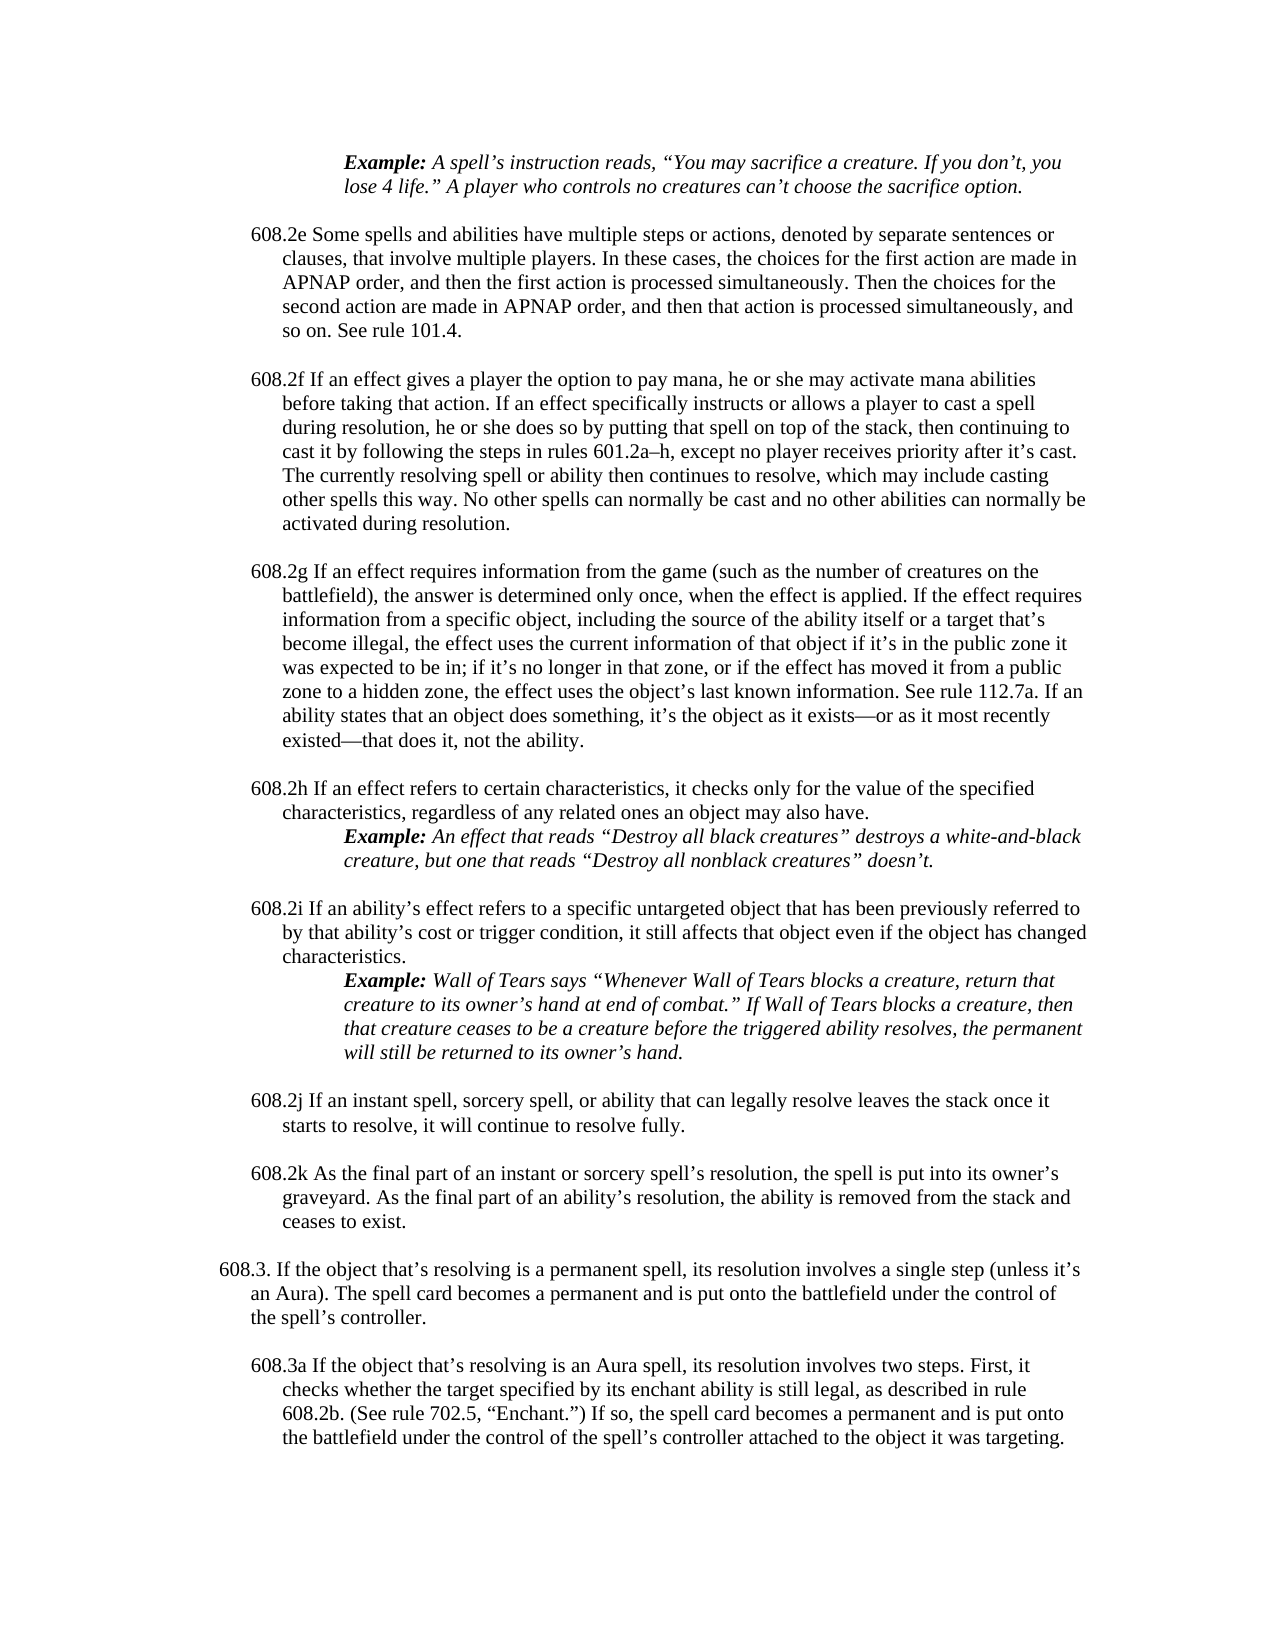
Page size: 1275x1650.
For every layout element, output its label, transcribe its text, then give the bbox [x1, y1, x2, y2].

text 608.3. If the object that’s resolving is a permanent spell, its resolution involves a single step (unless it’s an Aura). The spell card becomes a permanent and is put onto the battlefield under the control of the spell’s controller. [219, 1257, 1087, 1329]
text 608.3a If the object that’s resolving is an Aura spell, its resolution involves two steps. First, it checks whether the target specified by its enchant ability is still legal, as described in rule 608.2b. (See rule 702.5, “Enchant.”) If so, the spell card becomes a permanent and is put onto the battlefield under the control of the spell’s controller attached to the object it was targeting. [251, 1353, 1087, 1449]
text Example: An effect that reads “Destroy all black creatures” destroys a white-and-black creature, but one that reads “Destroy all nonblack creatures” doesn’t. [343, 824, 1087, 872]
text 608.2h If an effect refers to certain characteristics, it checks only for the value of the specified characteristics, regardless of any related ones an object may also have. [251, 776, 1087, 824]
text Example: A spell’s instruction reads, “You may sacrifice a creature. If you don’t, you lose 4 life.” A player who controls no creatures can’t choose the sacrifice option. [343, 150, 1087, 198]
text 608.2g If an effect requires information from the game (such as the number of creatures on the battlefield), the answer is determined only once, when the effect is applied. If the effect requires information from a specific object, including the source of the ability itself or a target that’s become illegal, the effect uses the current information of that object if it’s in the public zone it was expected to be in; if it’s no longer in that zone, or if the effect has moved it from a public zone to a hidden zone, the effect uses the object’s last known information. See rule 112.7a. If an ability states that an object does something, it’s the object as it exists—or as it most recently existed—that does it, not the ability. [251, 559, 1087, 752]
text 608.2f If an effect gives a player the option to pay mana, he or she may activate mana abilities before taking that action. If an effect specifically instructs or allows a player to cast a spell during resolution, he or she does so by putting that spell on top of the stack, then continuing to cast it by following the steps in rules 601.2a–h, except no player receives priority after it’s cast. The currently resolving spell or ability then continues to resolve, which may include casting other spells this way. No other spells can normally be cast and no other abilities can normally be activated during resolution. [251, 367, 1087, 535]
text 608.2i If an ability’s effect refers to a specific untargeted object that has been previously referred to by that ability’s cost or trigger condition, it still affects that object even if the object has changed characteristics. [251, 896, 1087, 968]
text 608.2k As the final part of an instant or sorcery spell’s resolution, the spell is put into its owner’s graveyard. As the final part of an ability’s resolution, the ability is removed from the stack and ceases to exist. [251, 1161, 1087, 1233]
text 608.2j If an instant spell, sorcery spell, or ability that can legally resolve leaves the stack once it starts to resolve, it will continue to resolve fully. [251, 1088, 1087, 1137]
text Example: Wall of Tears says “Whenever Wall of Tears blocks a creature, return that creature to its owner’s hand at end of combat.” If Wall of Tears blocks a creature, then that creature ceases to be a creature before the triggered ability resolves, the permanent will still be returned to its owner’s hand. [343, 968, 1087, 1064]
text 608.2e Some spells and abilities have multiple steps or actions, denoted by separate sentences or clauses, that involve multiple players. In these cases, the choices for the first action are made in APNAP order, and then the first action is processed simultaneously. Then the choices for the second action are made in APNAP order, and then that action is processed simultaneously, and so on. See rule 101.4. [251, 222, 1087, 342]
